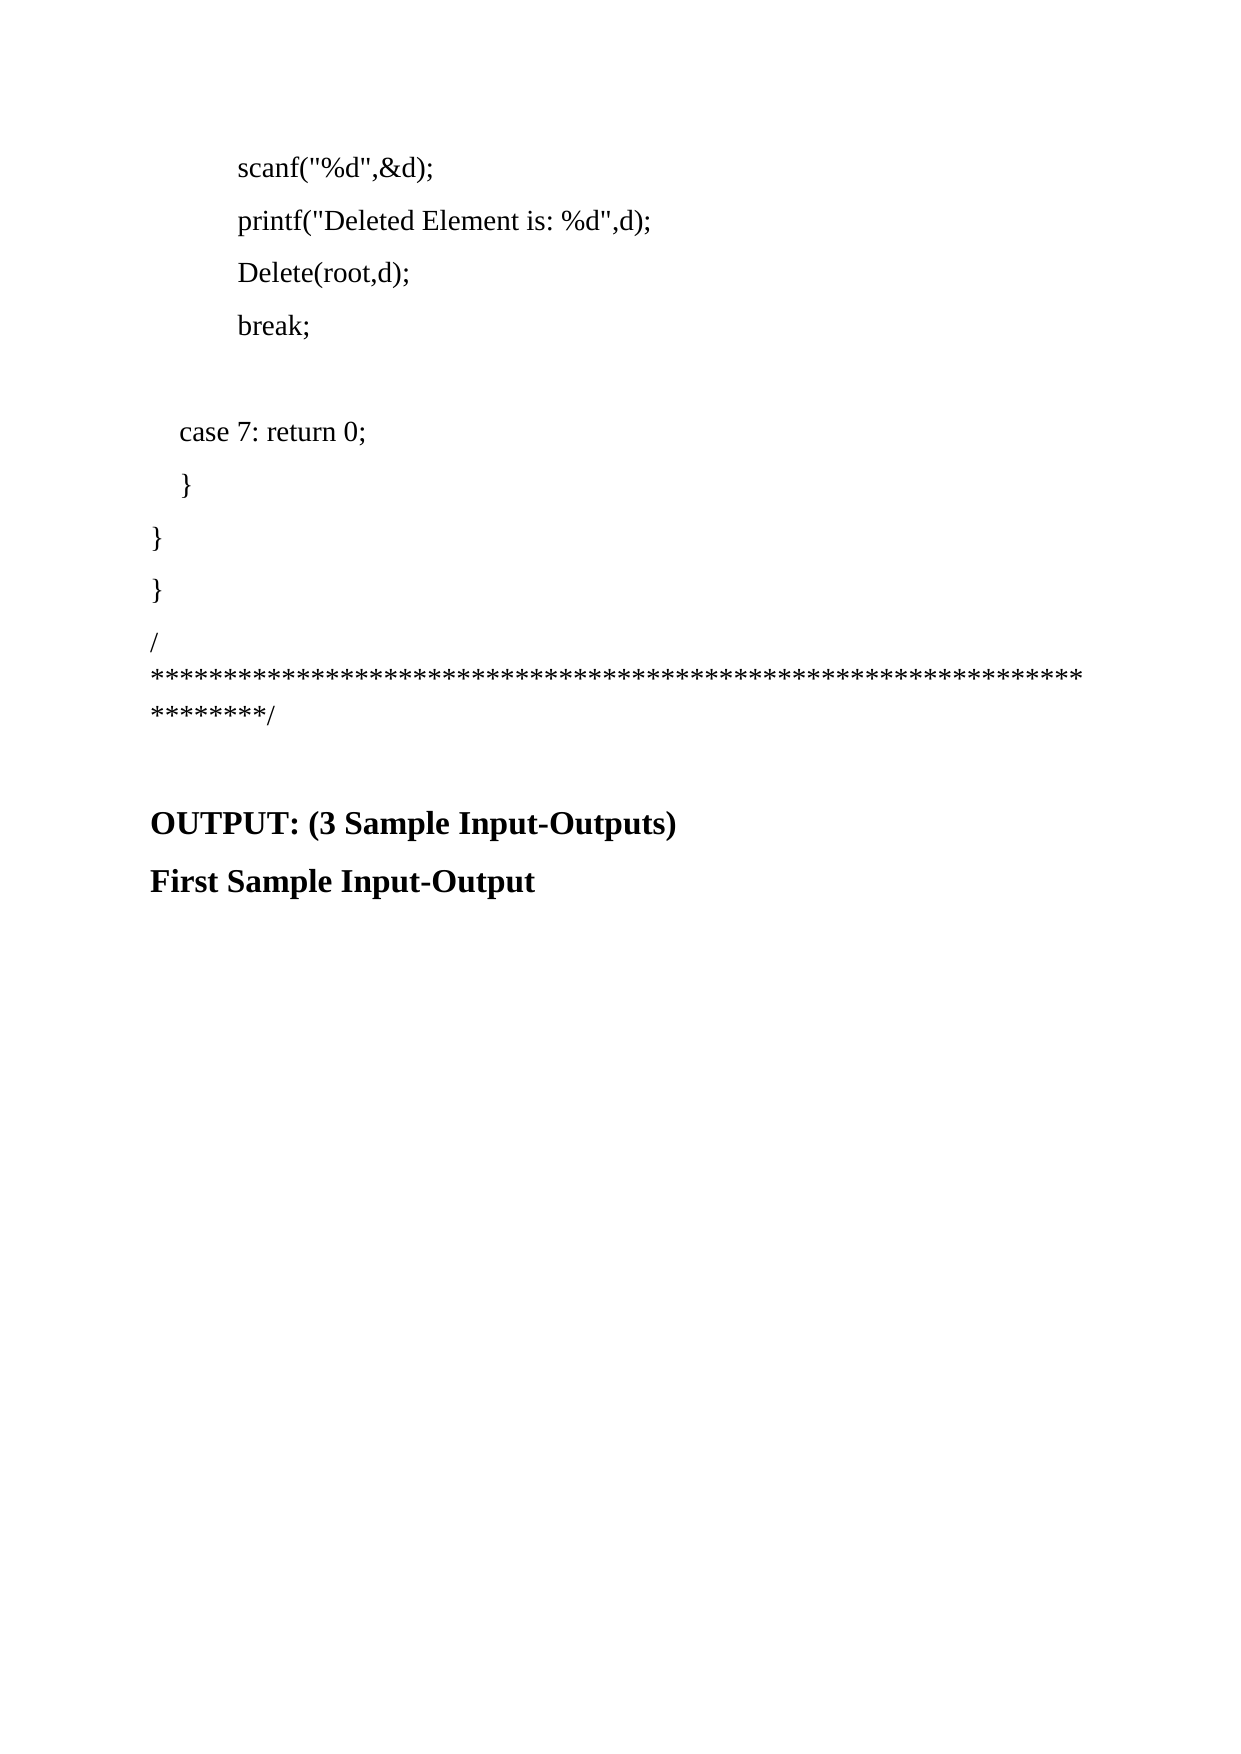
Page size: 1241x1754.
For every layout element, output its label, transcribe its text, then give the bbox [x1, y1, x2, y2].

text } [150, 467, 1090, 500]
text scanf("%d",&d); [150, 150, 1090, 183]
text } [150, 572, 1090, 606]
text OUTPUT: (3 Sample Input-Outputs) [150, 803, 1090, 842]
text Delete(root,d); [150, 256, 1090, 289]
text break; [150, 308, 1090, 342]
text } [150, 520, 1090, 553]
text printf("Deleted Element is: %d",d); [150, 203, 1090, 236]
text case 7: return 0; [150, 414, 1090, 448]
text /************************************************************************/ [150, 625, 1090, 731]
text First Sample Input-Output [150, 861, 1090, 899]
